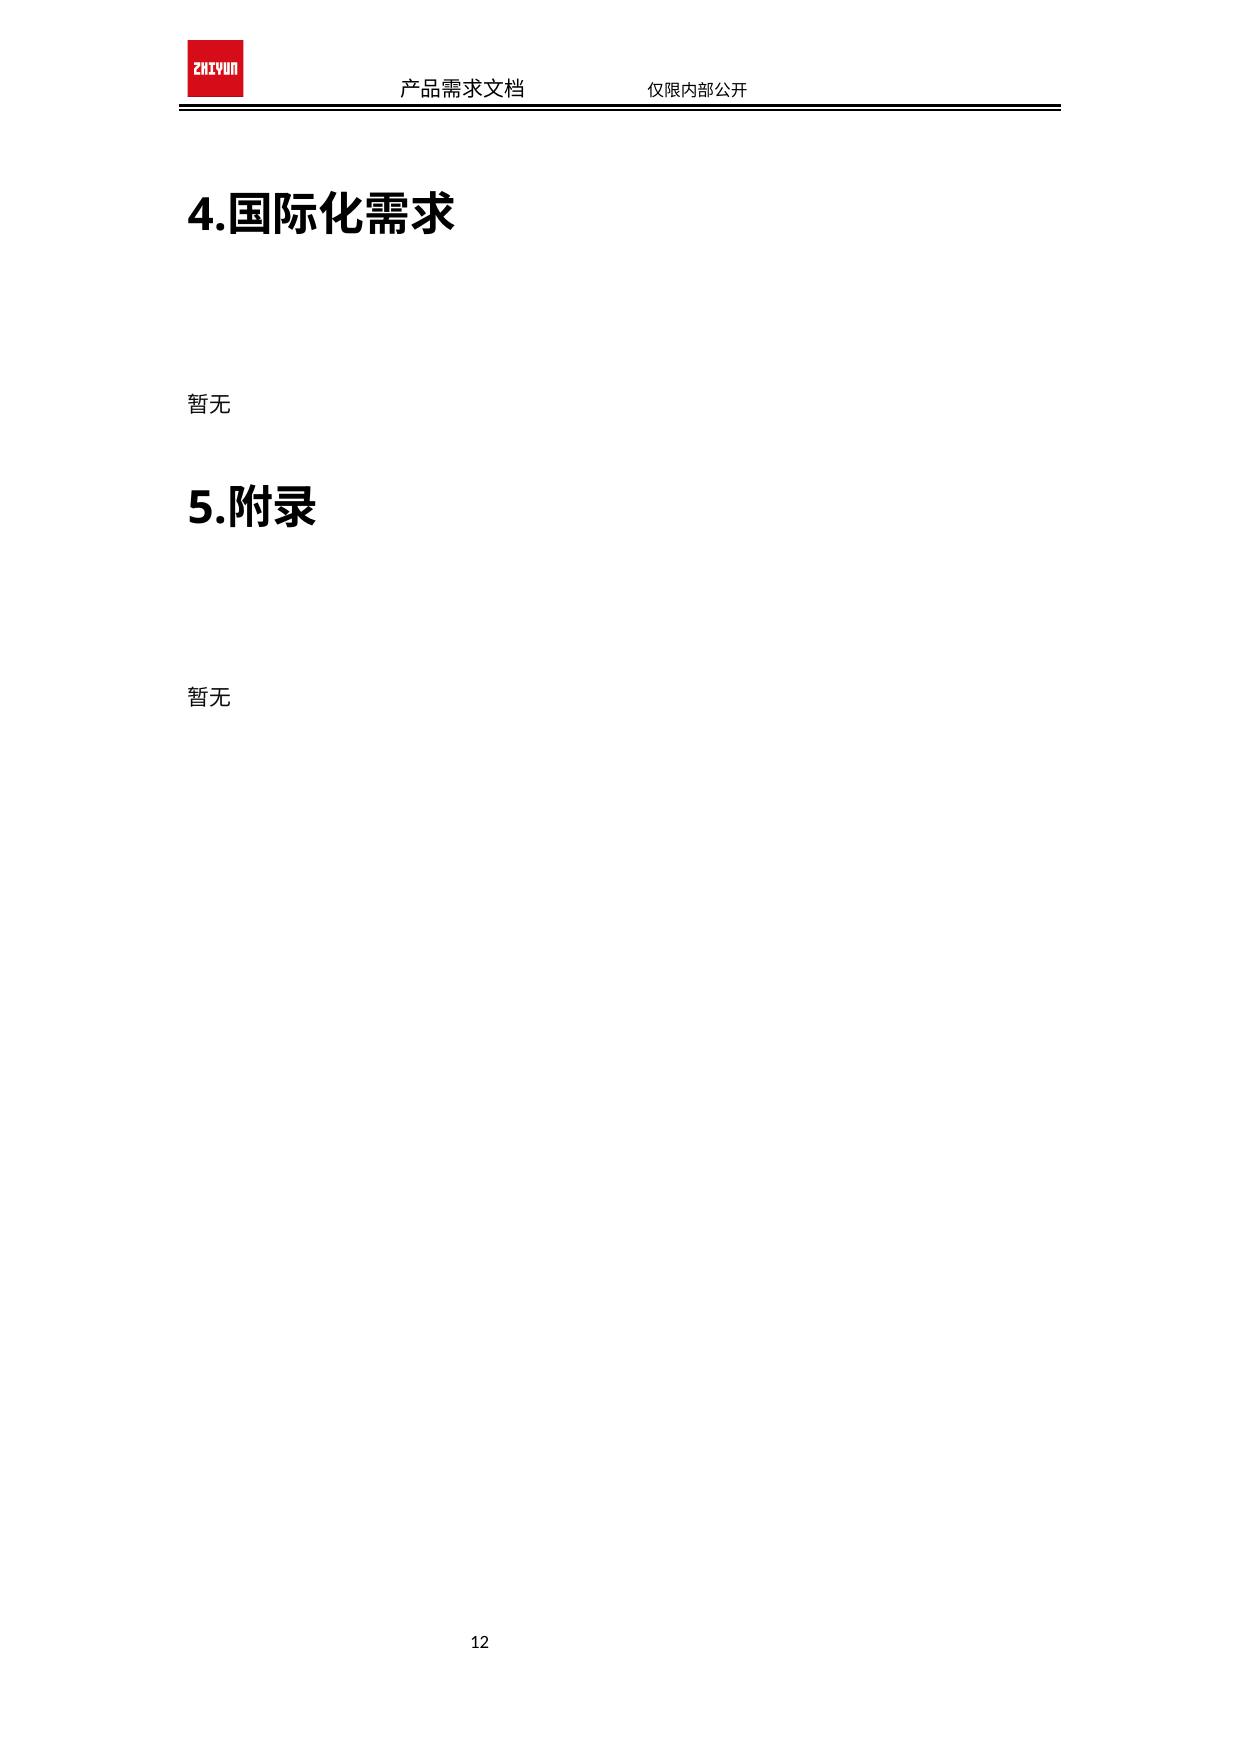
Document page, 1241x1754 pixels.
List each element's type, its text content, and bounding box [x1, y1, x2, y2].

picture [187, 40, 244, 97]
subtitle 5.附录 [187, 455, 1053, 552]
text 暂无 [187, 387, 1053, 419]
text 暂无 [187, 680, 1053, 712]
subtitle 4.国际化需求 [187, 162, 1053, 259]
